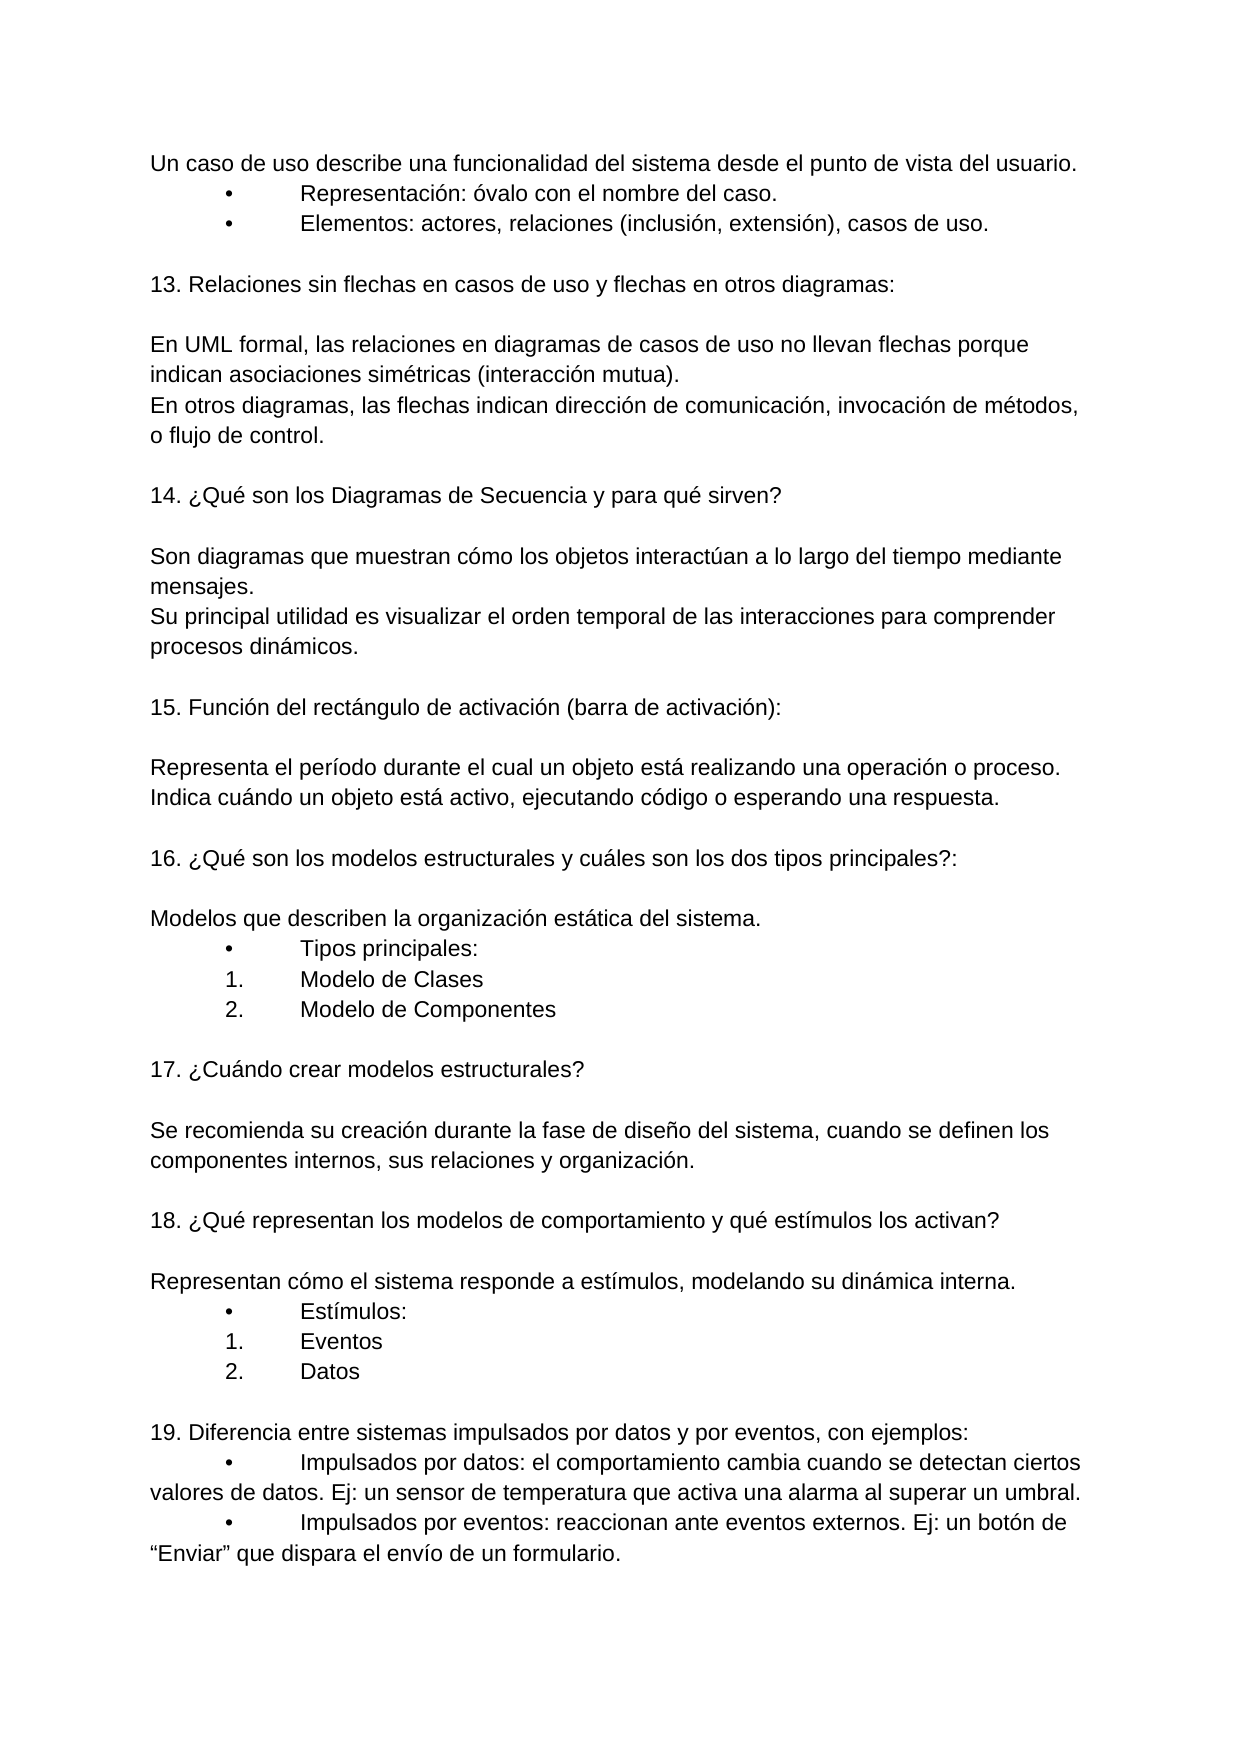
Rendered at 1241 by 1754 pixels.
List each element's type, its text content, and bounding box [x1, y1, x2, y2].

text 2. Modelo de Componentes [150, 996, 1090, 1022]
text Se recomienda su creación durante la fase de diseño del sistema, cuando se definen los componentes internos, sus relaciones y organización. [150, 1117, 1090, 1173]
text En UML formal, las relaciones en diagramas de casos de uso no llevan flechas porque indican asociaciones simétricas (interacción mutua). [150, 331, 1090, 388]
text Un caso de uso describe una funcionalidad del sistema desde el punto de vista del usuario. [150, 150, 1090, 176]
text • Elementos: actores, relaciones (inclusión, extensión), casos de uso. [150, 210, 1090, 237]
text Representa el período durante el cual un objeto está realizando una operación o proceso. Indica cuándo un objeto está activo, ejecutando código o esperando una respuesta. [150, 754, 1090, 811]
text 1. Modelo de Clases [150, 966, 1090, 992]
text • Impulsados por eventos: reaccionan ante eventos externos. Ej: un botón de “Enviar” que dispara el envío de un formulario. [150, 1509, 1090, 1566]
text En otros diagramas, las flechas indican dirección de comunicación, invocación de métodos, o flujo de control. [150, 392, 1090, 448]
text 14. ¿Qué son los Diagramas de Secuencia y para qué sirven? [150, 482, 1090, 509]
text 19. Diferencia entre sistemas impulsados por datos y por eventos, con ejemplos: [150, 1419, 1090, 1445]
text Son diagramas que muestran cómo los objetos interactúan a lo largo del tiempo mediante mensajes. [150, 543, 1090, 599]
text • Tipos principales: [150, 935, 1090, 962]
text 15. Función del rectángulo de activación (barra de activación): [150, 694, 1090, 720]
text 18. ¿Qué representan los modelos de comportamiento y qué estímulos los activan? [150, 1207, 1090, 1234]
text 17. ¿Cuándo crear modelos estructurales? [150, 1056, 1090, 1083]
text • Representación: óvalo con el nombre del caso. [150, 180, 1090, 207]
text • Estímulos: [150, 1298, 1090, 1324]
text • Impulsados por datos: el comportamiento cambia cuando se detectan ciertos valores de datos. Ej: un sensor de temperatura que activa una alarma al superar un umbral. [150, 1449, 1090, 1506]
text 2. Datos [150, 1358, 1090, 1385]
text Modelos que describen la organización estática del sistema. [150, 905, 1090, 932]
text Representan cómo el sistema responde a estímulos, modelando su dinámica interna. [150, 1268, 1090, 1294]
text 1. Eventos [150, 1328, 1090, 1354]
text 16. ¿Qué son los modelos estructurales y cuáles son los dos tipos principales?: [150, 845, 1090, 871]
text 13. Relaciones sin flechas en casos de uso y flechas en otros diagramas: [150, 271, 1090, 297]
text Su principal utilidad es visualizar el orden temporal de las interacciones para comprender procesos dinámicos. [150, 603, 1090, 660]
